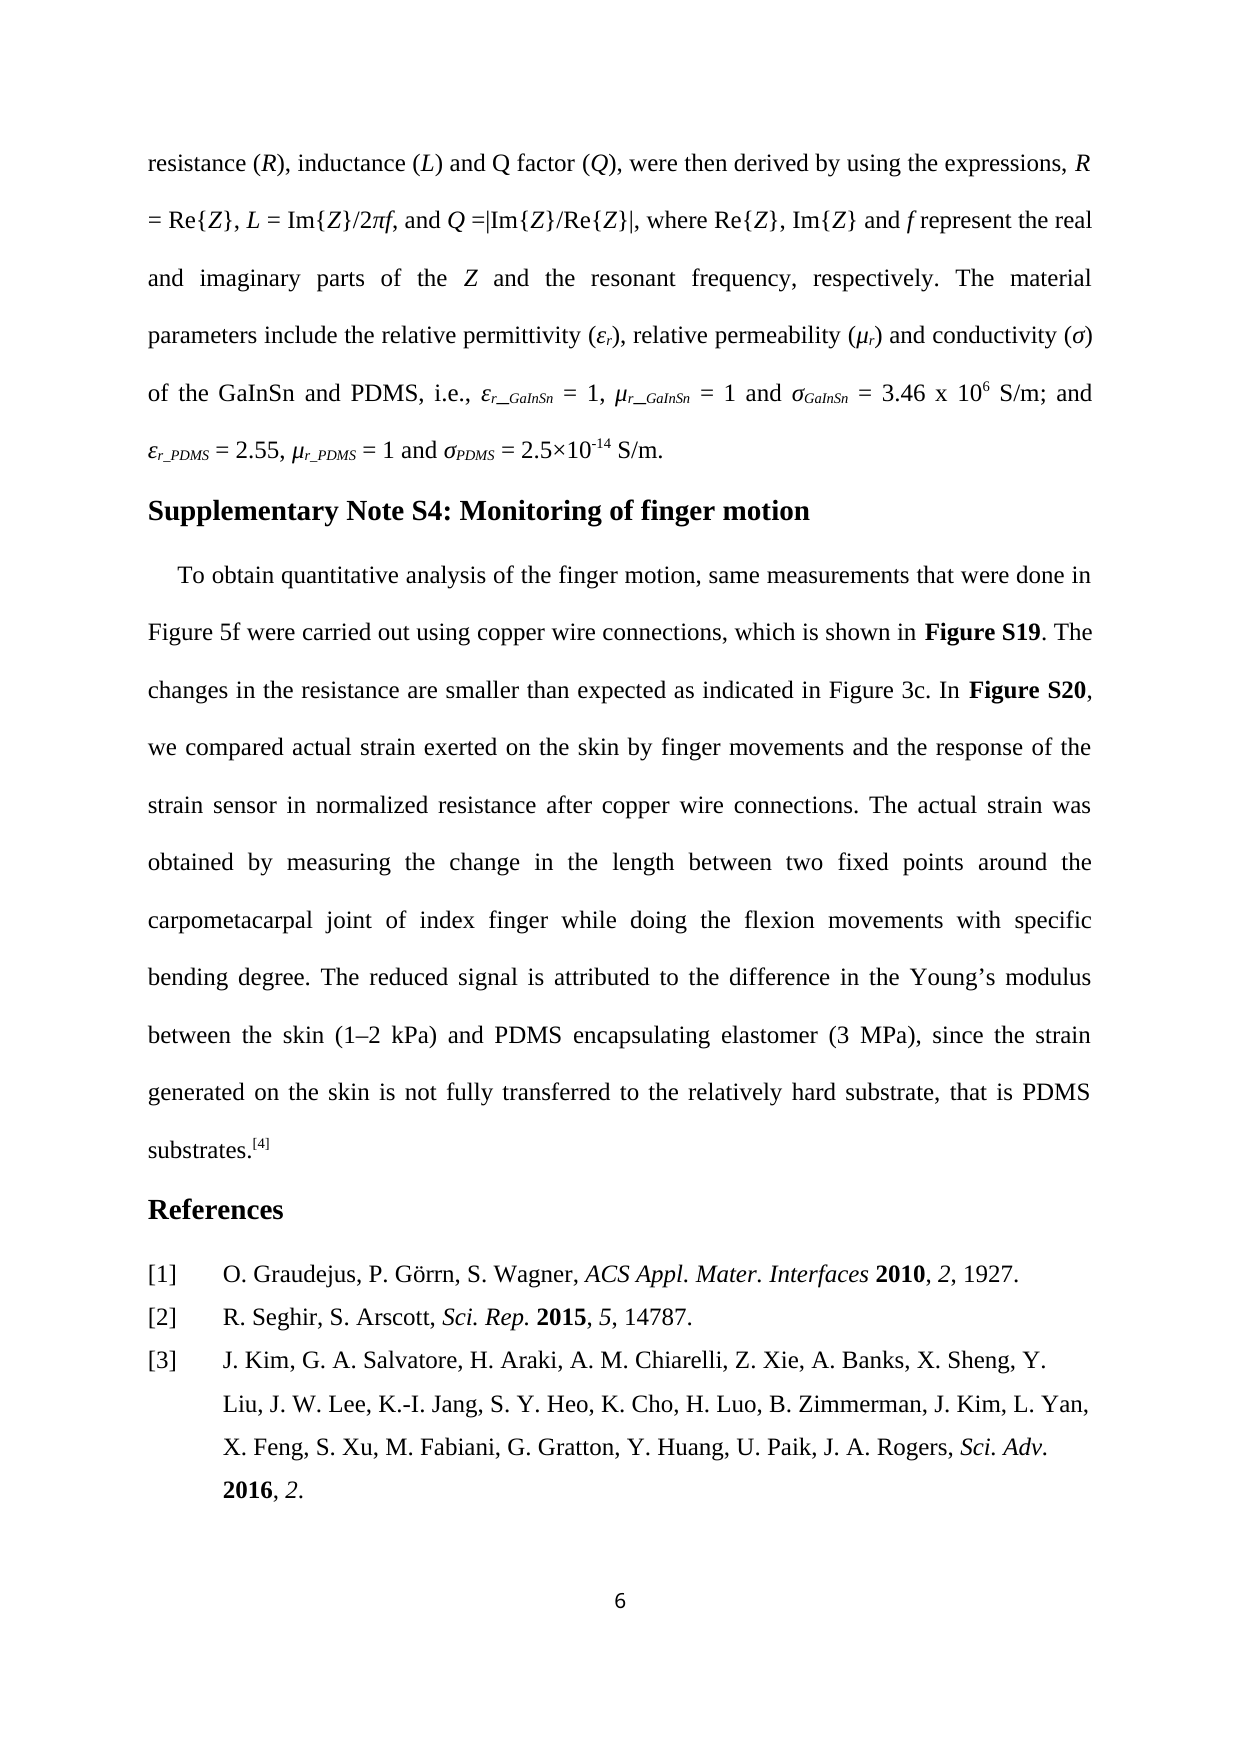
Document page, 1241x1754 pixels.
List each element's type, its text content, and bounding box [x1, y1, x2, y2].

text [148, 148, 1093, 464]
text [1] O. Graudejus, P. Görrn, S. Wagner, ACS Appl. Mater. Interfaces 2010, 2, 1927. [148, 1259, 1093, 1288]
text To obtain quantitative analysis of the finger motion, same measurements that were done in Figure 5f were carried out using copper wire connections, which is shown in Figure S19. The changes in the resistance are smaller than expected as indicated in Figure 3c. In Figure S20, we compared actual strain exerted on the skin by finger movements and the response of the strain sensor in normalized resistance after copper wire connections. The actual strain was obtained by measuring the change in the length between two fixed points around the carpometacarpal joint of index finger while doing the flexion movements with specific bending degree. The reduced signal is attributed to the difference in the Young’s modulus between the skin (1–2 kPa) and PDMS encapsulating elastomer (3 MPa), since the strain generated on the skin is not fully transferred to the relatively hard substrate, that is PDMS substrates.[4] [148, 560, 1093, 1163]
text [3] J. Kim, G. A. Salvatore, H. Araki, A. M. Chiarelli, Z. Xie, A. Banks, X. Sheng, Y. Liu, J. W. Lee, K.-I. Jang, S. Y. Heo, K. Cho, H. Luo, B. Zimmerman, J. Kim, L. Yan, X. Feng, S. Xu, M. Fabiani, G. Gratton, Y. Huang, U. Paik, J. A. Rogers, Sci. Adv. 2016, 2. [148, 1346, 1093, 1504]
text Supplementary Note S4: Monitoring of finger motion [148, 493, 1093, 526]
text [2] R. Seghir, S. Arscott, Sci. Rep. 2015, 5, 14787. [148, 1302, 1093, 1331]
text References [148, 1192, 1093, 1226]
